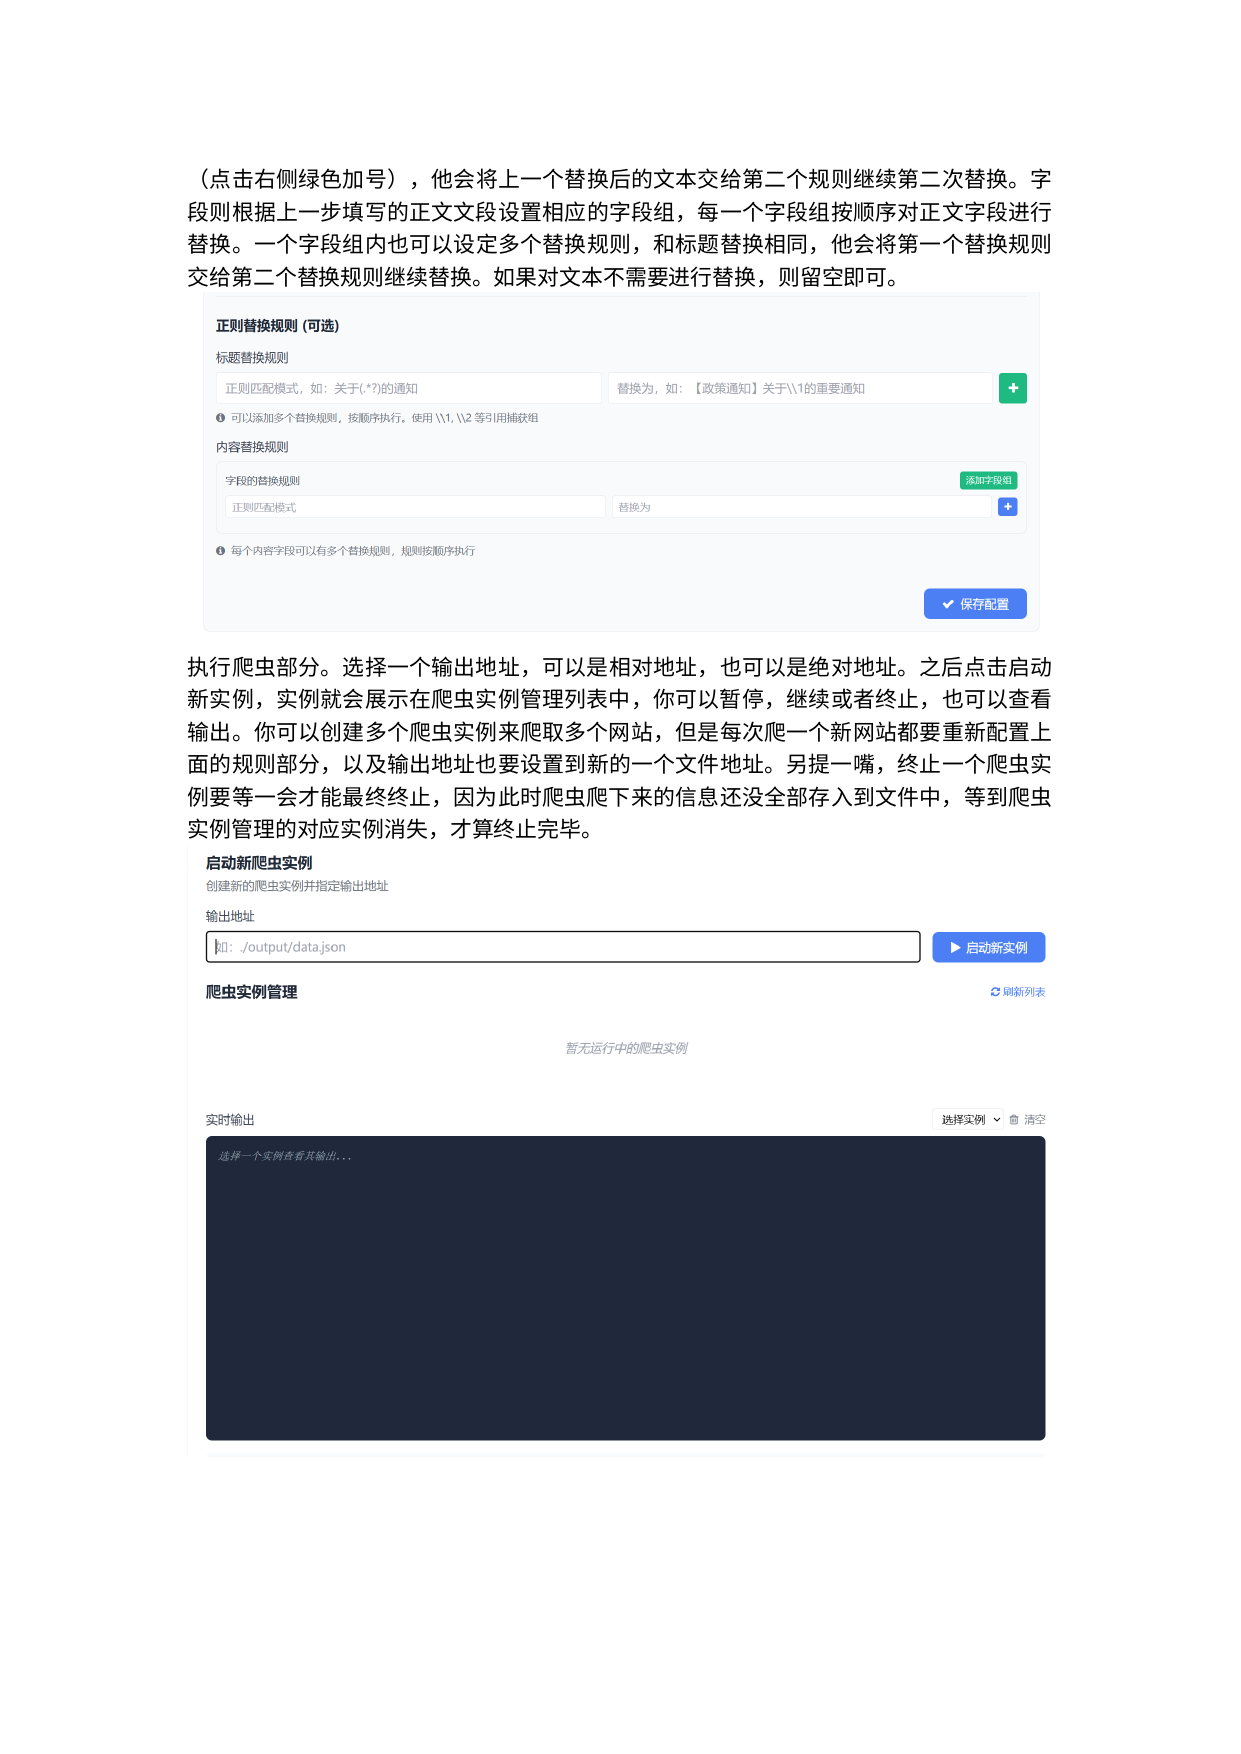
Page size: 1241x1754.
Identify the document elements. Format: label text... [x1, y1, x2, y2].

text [187, 162, 1053, 292]
picture [187, 844, 1053, 1457]
text 执行爬虫部分。选择一个输出地址，可以是相对地址，也可以是绝对地址。之后点击启动新实例，实例就会展示在爬虫实例管理列表中，你可以暂停，继续或者终止，也可以查看输出。你可以创建多个爬虫实例来爬取多个网站，但是每次爬一个新网站都要重新配置上面的规则部分，以及输出地址也要设置到新的一个文件地址。另提一嘴，终止一个爬虫实例要等一会才能最终终止，因为此时爬虫爬下来的信息还没全部存入到文件中，等到爬虫实例管理的对应实例消失，才算终止完毕。 [187, 649, 1053, 844]
picture [187, 292, 1053, 641]
